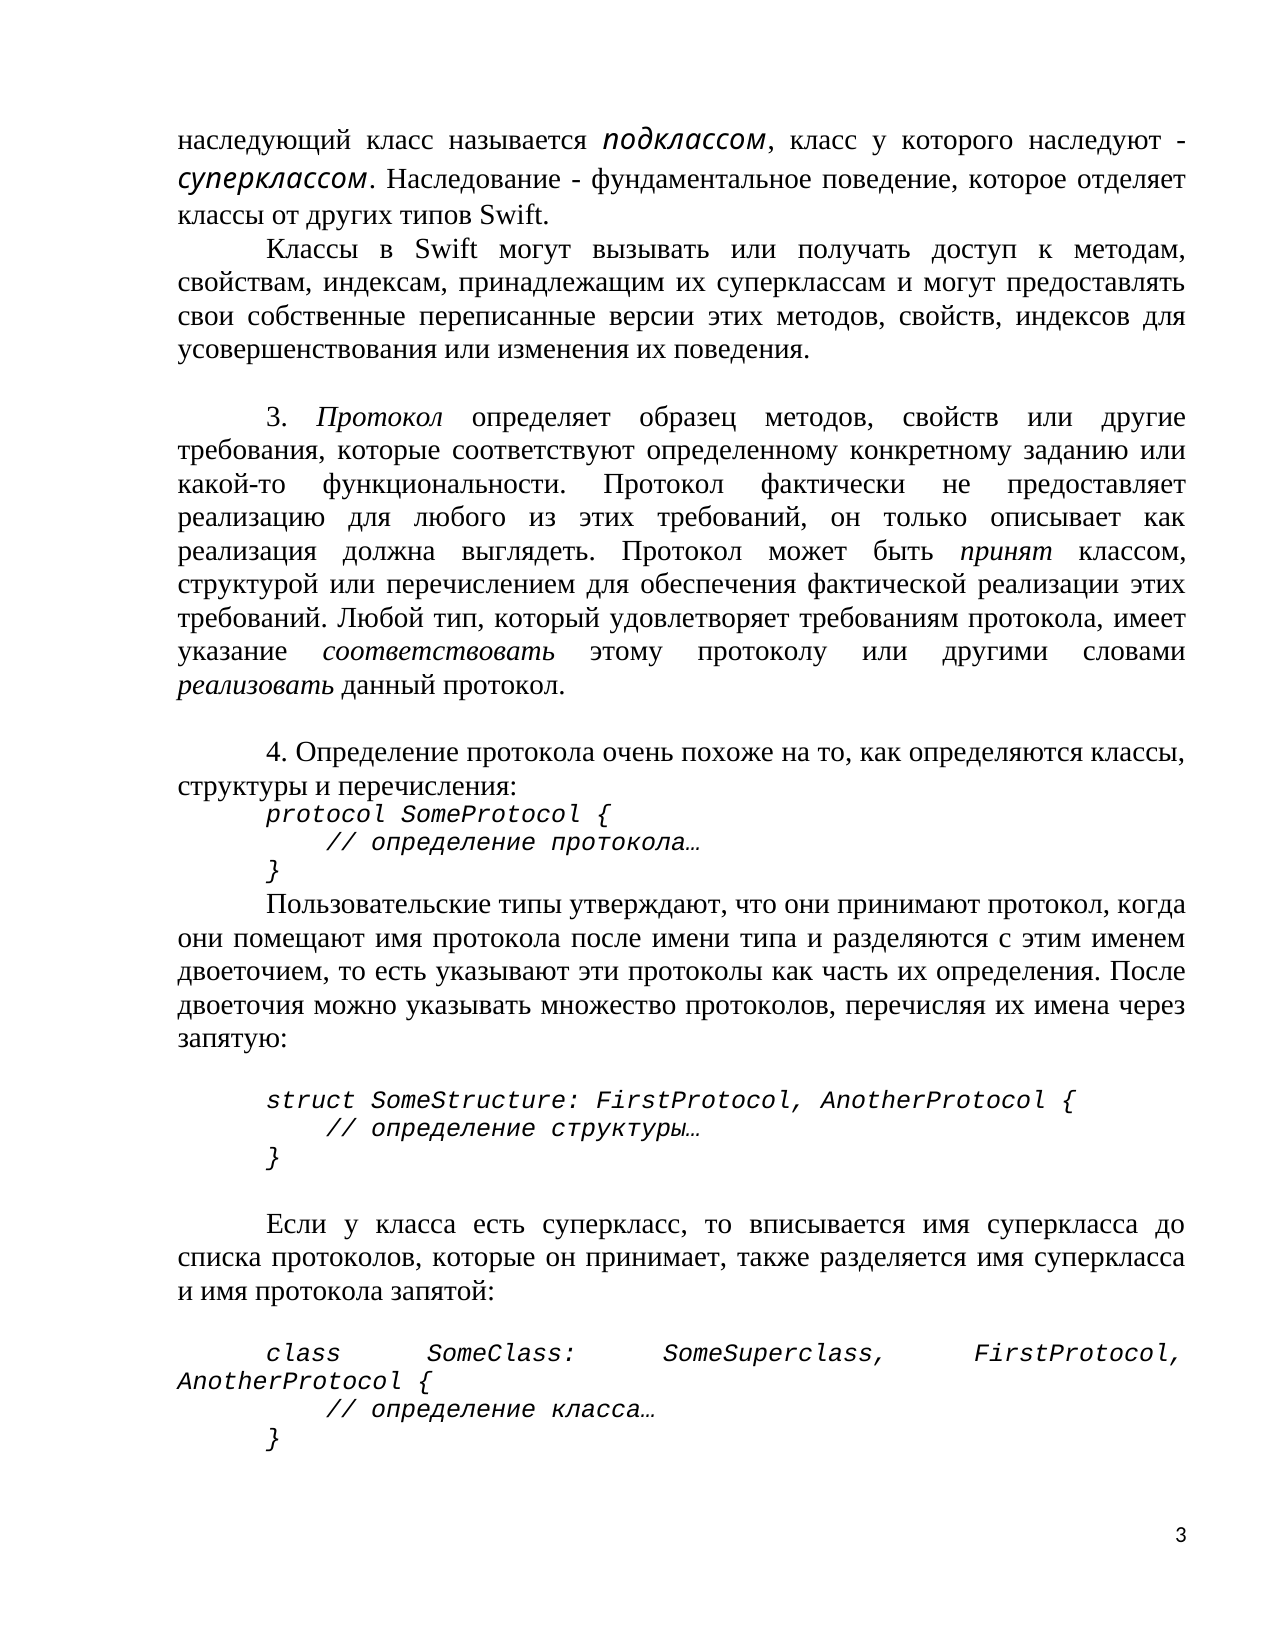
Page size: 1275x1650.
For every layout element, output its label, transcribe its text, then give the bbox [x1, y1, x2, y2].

text Пользовательские типы утверждают, что они принимают протокол, когда они помещают имя протокола после имени типа и разделяются с этим именем двоеточием, то есть указывают эти протоколы как часть их определения. После двоеточия можно указывать множество протоколов, перечисляя их имена через запятую: [177, 886, 1186, 1054]
text // определение протокола… [177, 829, 1186, 858]
text Классы в Swift могут вызывать или получать доступ к методам, свойствам, индексам, принадлежащим их суперклассам и могут предоставлять свои собственные переписанные версии этих методов, свойств, индексов для усовершенствования или изменения их поведения. [177, 231, 1186, 365]
text struct SomeStructure: FirstProtocol, AnotherProtocol { [177, 1087, 1186, 1116]
text class SomeClass: SomeSuperclass, FirstProtocol, AnotherProtocol { [177, 1340, 1186, 1397]
text // определение структуры… [177, 1116, 1186, 1144]
text } [177, 1144, 1186, 1172]
text 4. Определение протокола очень похоже на то, как определяются классы, структуры и перечисления: [177, 734, 1186, 801]
text protocol SomeProtocol { [177, 801, 1186, 829]
text 3. Протокол определяет образец методов, свойств или другие требования, которые соответствуют определенному конкретному заданию или какой-то функциональности. Протокол фактически не предоставляет реализацию для любого из этих требований, он только описывает как реализация должна выглядеть. Протокол может быть принят классом, структурой или перечислением для обеспечения фактической реализации этих требований. Любой тип, который удовлетворяет требованиям протокола, имеет указание соответствовать этому протоколу или другими словами реализовать данный протокол. [177, 399, 1186, 701]
text } [177, 858, 1186, 886]
text // определение класса… [177, 1397, 1186, 1425]
text } [177, 1425, 1186, 1453]
text Если у класса есть суперкласс, то вписывается имя суперкласса до списка протоколов, которые он принимает, также разделяется имя суперкласса и имя протокола запятой: [177, 1206, 1186, 1307]
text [177, 118, 1186, 231]
